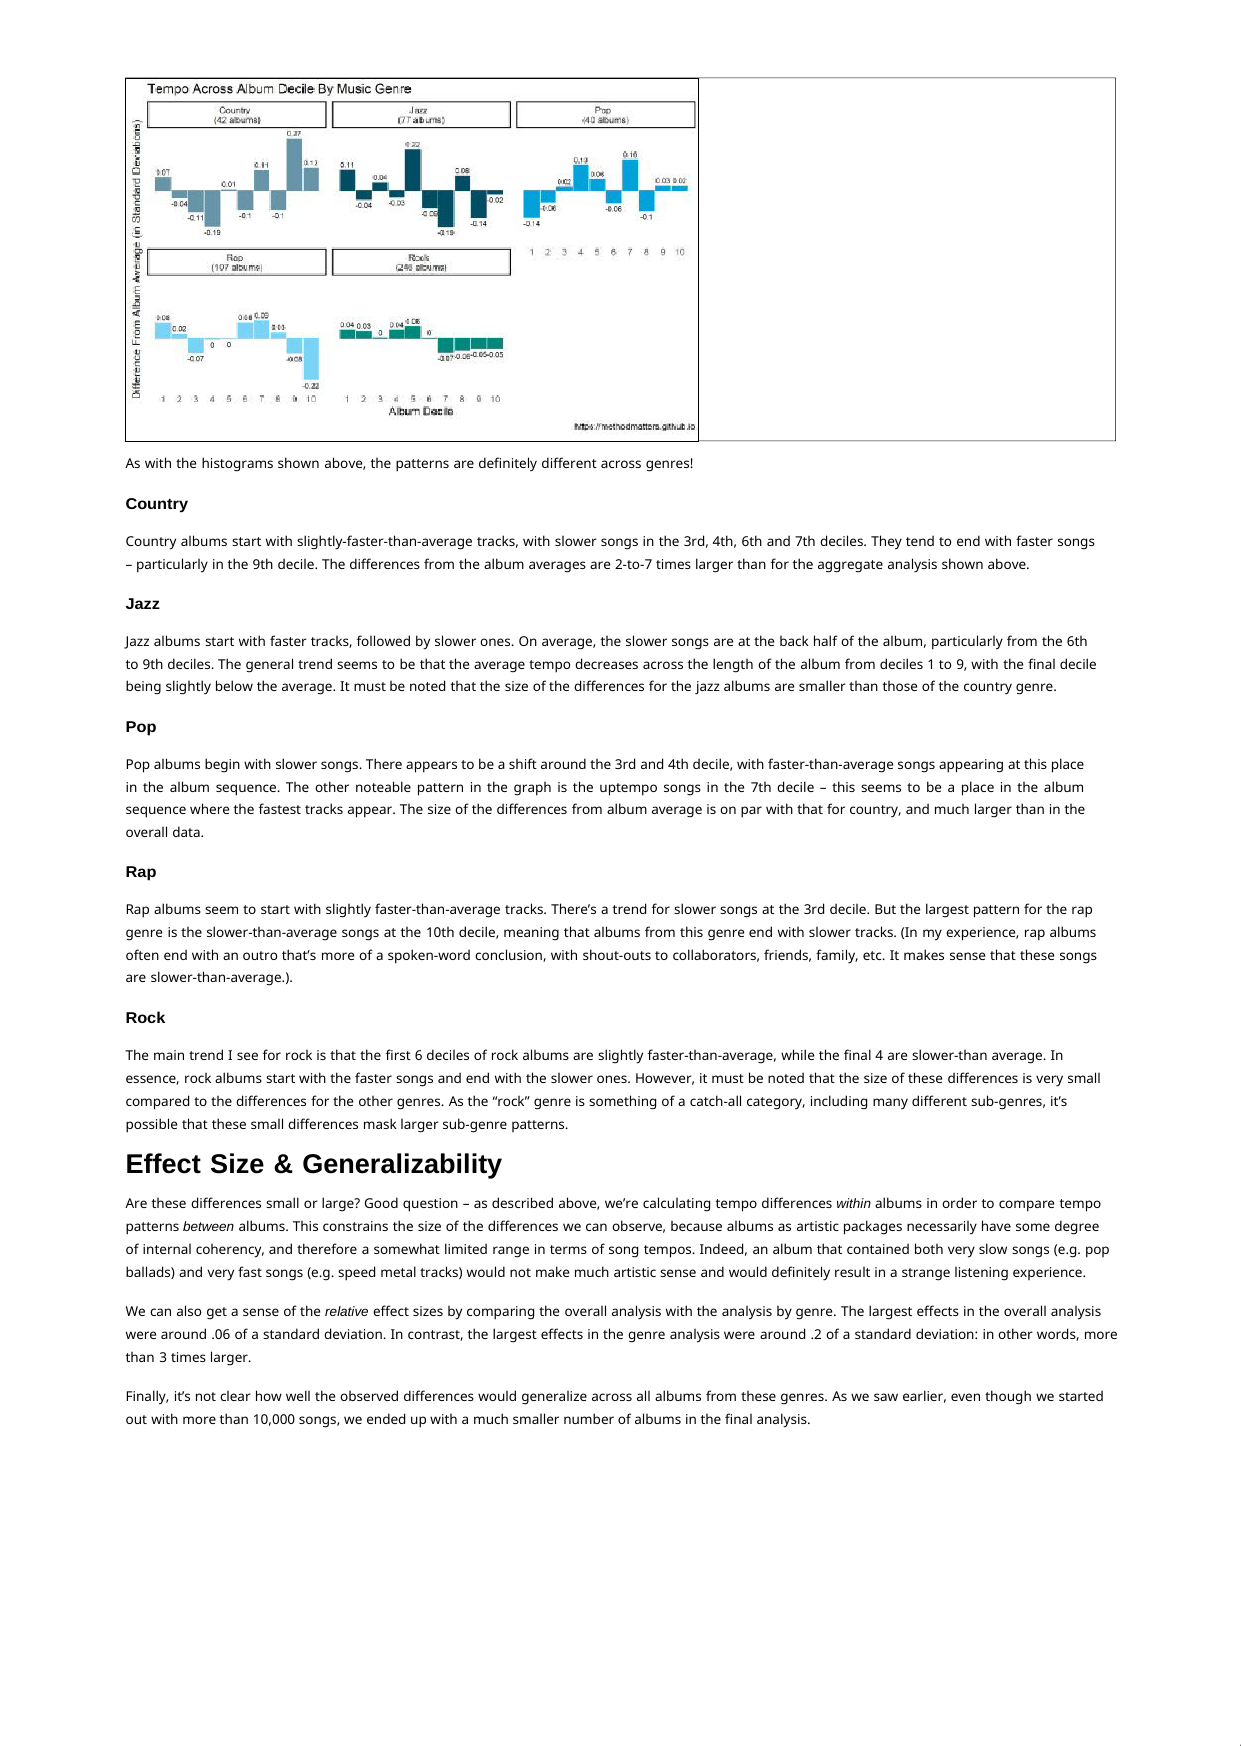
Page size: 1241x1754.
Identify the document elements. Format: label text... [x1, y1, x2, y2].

text Jazz albums start with faster tracks, followed by slower ones. On average, the slower songs are at the back half of the album, particularly from the 6th to 9th deciles. The general trend seems to be that the average tempo decreases across the length of the album from deciles 1 to 9, with the final decile being slightly below the average. It must be noted that the size of the differences for the jazz albums are smaller than those of the country genre. [125, 632, 1103, 696]
subtitle Rap [125, 863, 1128, 881]
text Are these differences small or large? Good question – as described above, we’re calculating tempo differences within albums in order to compare tempo patterns between albums. This constrains the size of the differences we can observe, because albums as artistic packages necessarily have some degree of internal coherency, and therefore a somewhat limited range in terms of song tempos. Indeed, an album that contained both very slow songs (e.g. pop ballads) and very fast songs (e.g. speed metal tracks) would not make much artistic sense and would definitely result in a strange listening experience. [125, 1194, 1113, 1282]
text Rap albums seem to start with slightly faster-than-average tracks. There’s a trend for slower songs at the 3rd decile. But the largest pattern for the rap genre is the slower-than-average songs at the 10th decile, meaning that albums from this genre end with slower tracks. (In my experience, rap albums often end with an outro that’s more of a spoken-word conclusion, with shout-outs to collaborators, friends, family, etc. It makes sense that these songs are slower-than-average.). [125, 900, 1103, 986]
subtitle Pop [125, 718, 1128, 736]
subtitle Effect Size & Generalizability [125, 1148, 1128, 1179]
text Country albums start with slightly-faster-than-average tracks, with slower songs in the 3rd, 4th, 6th and 7th deciles. They tend to end with faster songs – particularly in the 9th decile. The differences from the album averages are 2-to-7 times larger than for the aggregate analysis shown above. [125, 532, 1103, 573]
text As with the histograms shown above, the patterns are definitely different across genres! [125, 454, 1128, 472]
subtitle Jazz [125, 595, 1128, 613]
text The main trend I see for rock is that the first 6 deciles of rock albums are slightly faster-than-average, while the final 4 are slower-than average. In essence, rock albums start with the faster songs and end with the slower ones. However, it must be noted that the size of these differences is very small compared to the differences for the other genres. As the “rock” genre is something of a catch-all category, including many different sub-genres, it’s possible that these small differences mask larger sub-genre patterns. [125, 1046, 1105, 1133]
subtitle Country [125, 494, 1128, 512]
text Pop albums begin with slower songs. There appears to be a shift around the 3rd and 4th decile, with faster-than-average songs appearing at this place in the album sequence. The other noteable pattern in the graph is the uptempo songs in the 7th decile – this seems to be a place in the album sequence where the fastest tracks appear. The size of the differences from album average is on par with that for country, and much larger than in the overall data. [125, 755, 1086, 841]
subtitle Rock [125, 1008, 1128, 1026]
text We can also get a sense of the relative effect sizes by comparing the overall analysis with the analysis by genre. The largest effects in the overall analysis were around .06 of a standard deviation. In contrast, the largest effects in the genre analysis were around .2 of a standard deviation: in other words, more than 3 times larger. [125, 1302, 1128, 1366]
text Finally, it’s not clear how well the observed differences would generalize across all albums from these genres. As we saw earlier, even though we started out with more than 10,000 songs, we ended up with a much smaller number of albums in the final analysis. [125, 1387, 1113, 1428]
picture [126, 79, 698, 441]
